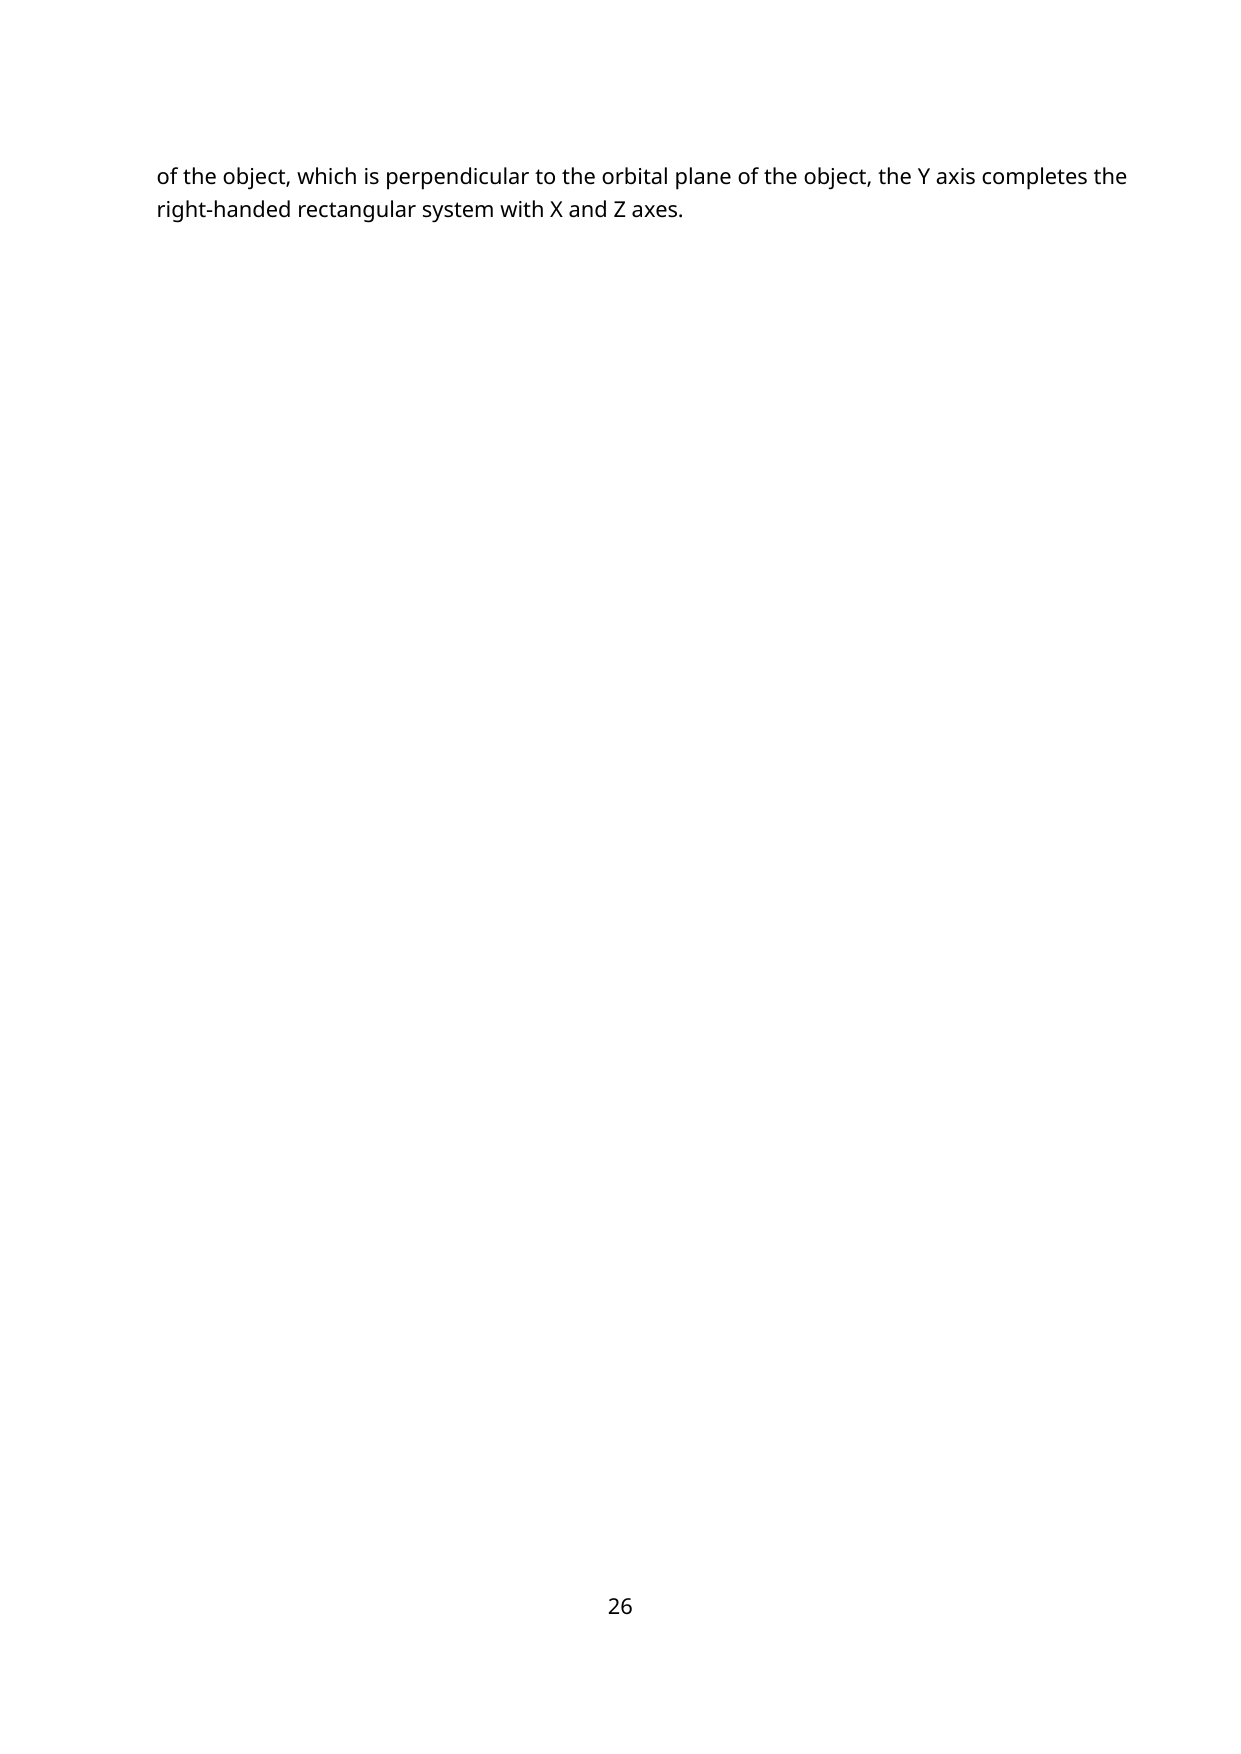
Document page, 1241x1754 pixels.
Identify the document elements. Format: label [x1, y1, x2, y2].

text [156, 160, 1128, 225]
